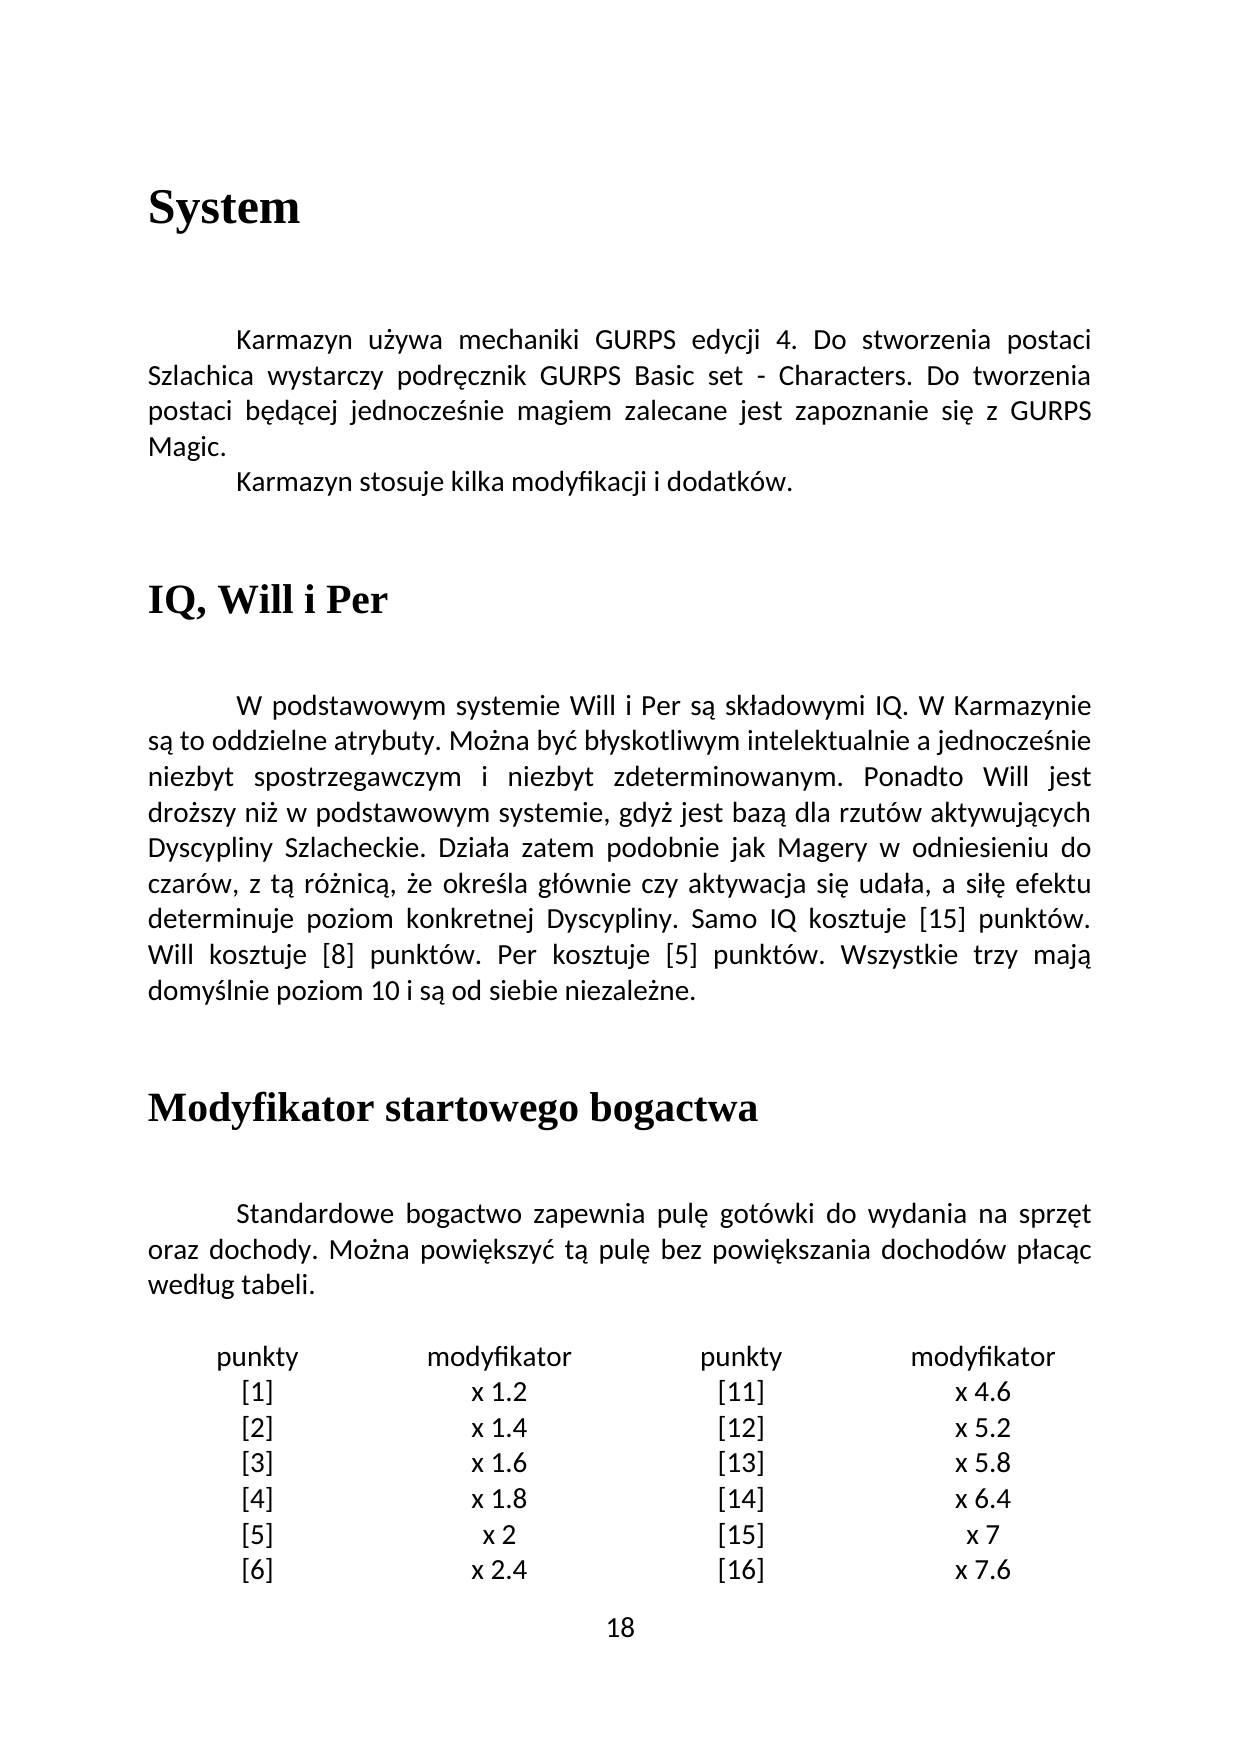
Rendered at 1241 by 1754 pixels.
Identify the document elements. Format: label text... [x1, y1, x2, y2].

table_cell [1] [136, 1373, 378, 1409]
table_cell x 4.6 [862, 1373, 1104, 1409]
table_cell [13] [620, 1445, 862, 1480]
table_cell x 5.2 [862, 1409, 1104, 1444]
subtitle System [148, 177, 1093, 234]
table_cell x 5.8 [862, 1445, 1104, 1480]
table_cell [6] [136, 1551, 378, 1587]
table_header modyfikator [378, 1338, 620, 1373]
table_header modyfikator [862, 1338, 1104, 1373]
table_header punkty [620, 1338, 862, 1373]
table_cell x 1.6 [378, 1445, 620, 1480]
table_cell x 6.4 [862, 1480, 1104, 1516]
table_cell x 2 [378, 1516, 620, 1551]
table_header punkty [136, 1338, 378, 1373]
text Standardowe bogactwo zapewnia pulę gotówki do wydania na sprzęt oraz dochody. Można powiększyć tą pulę bez powiększania dochodów płacąc według tabeli. [148, 1195, 1093, 1302]
text Karmazyn używa mechaniki GURPS edycji 4. Do stworzenia postaci Szlachica wystarczy podręcznik GURPS Basic set - Characters. Do tworzenia postaci będącej jednocześnie magiem zalecane jest zapoznanie się z GURPS Magic. [148, 321, 1093, 463]
table_cell x 1.4 [378, 1409, 620, 1444]
subtitle IQ, Will i Per [148, 574, 1093, 622]
table_cell x 7 [862, 1516, 1104, 1551]
table_cell [12] [620, 1409, 862, 1444]
table_cell [11] [620, 1373, 862, 1409]
table_cell [14] [620, 1480, 862, 1516]
table_cell [4] [136, 1480, 378, 1516]
table_cell [16] [620, 1551, 862, 1587]
table_cell x 1.8 [378, 1480, 620, 1516]
table_cell [2] [136, 1409, 378, 1444]
table_cell [5] [136, 1516, 378, 1551]
table_cell [3] [136, 1445, 378, 1480]
text Karmazyn stosuje kilka modyfikacji i dodatków. [148, 463, 1093, 499]
subtitle Modyfikator startowego bogactwa [148, 1082, 1093, 1130]
table_cell x 1.2 [378, 1373, 620, 1409]
table_cell x 2.4 [378, 1551, 620, 1587]
table_cell x 7.6 [862, 1551, 1104, 1587]
text W podstawowym systemie Will i Per są składowymi IQ. W Karmazynie są to oddzielne atrybuty. Można być błyskotliwym intelektualnie a jednocześnie niezbyt spostrzegawczym i niezbyt zdeterminowanym. Ponadto Will jest droższy niż w podstawowym systemie, gdyż jest bazą dla rzutów aktywujących Dyscypliny Szlacheckie. Działa zatem podobnie jak Magery w odniesieniu do czarów, z tą różnicą, że określa głównie czy aktywacja się udała, a siłę efektu determinuje poziom konkretnej Dyscypliny. Samo IQ kosztuje [15] punktów. Will kosztuje [8] punktów. Per kosztuje [5] punktów. Wszystkie trzy mają domyślnie poziom 10 i są od siebie niezależne. [148, 687, 1093, 1007]
table_cell [15] [620, 1516, 862, 1551]
